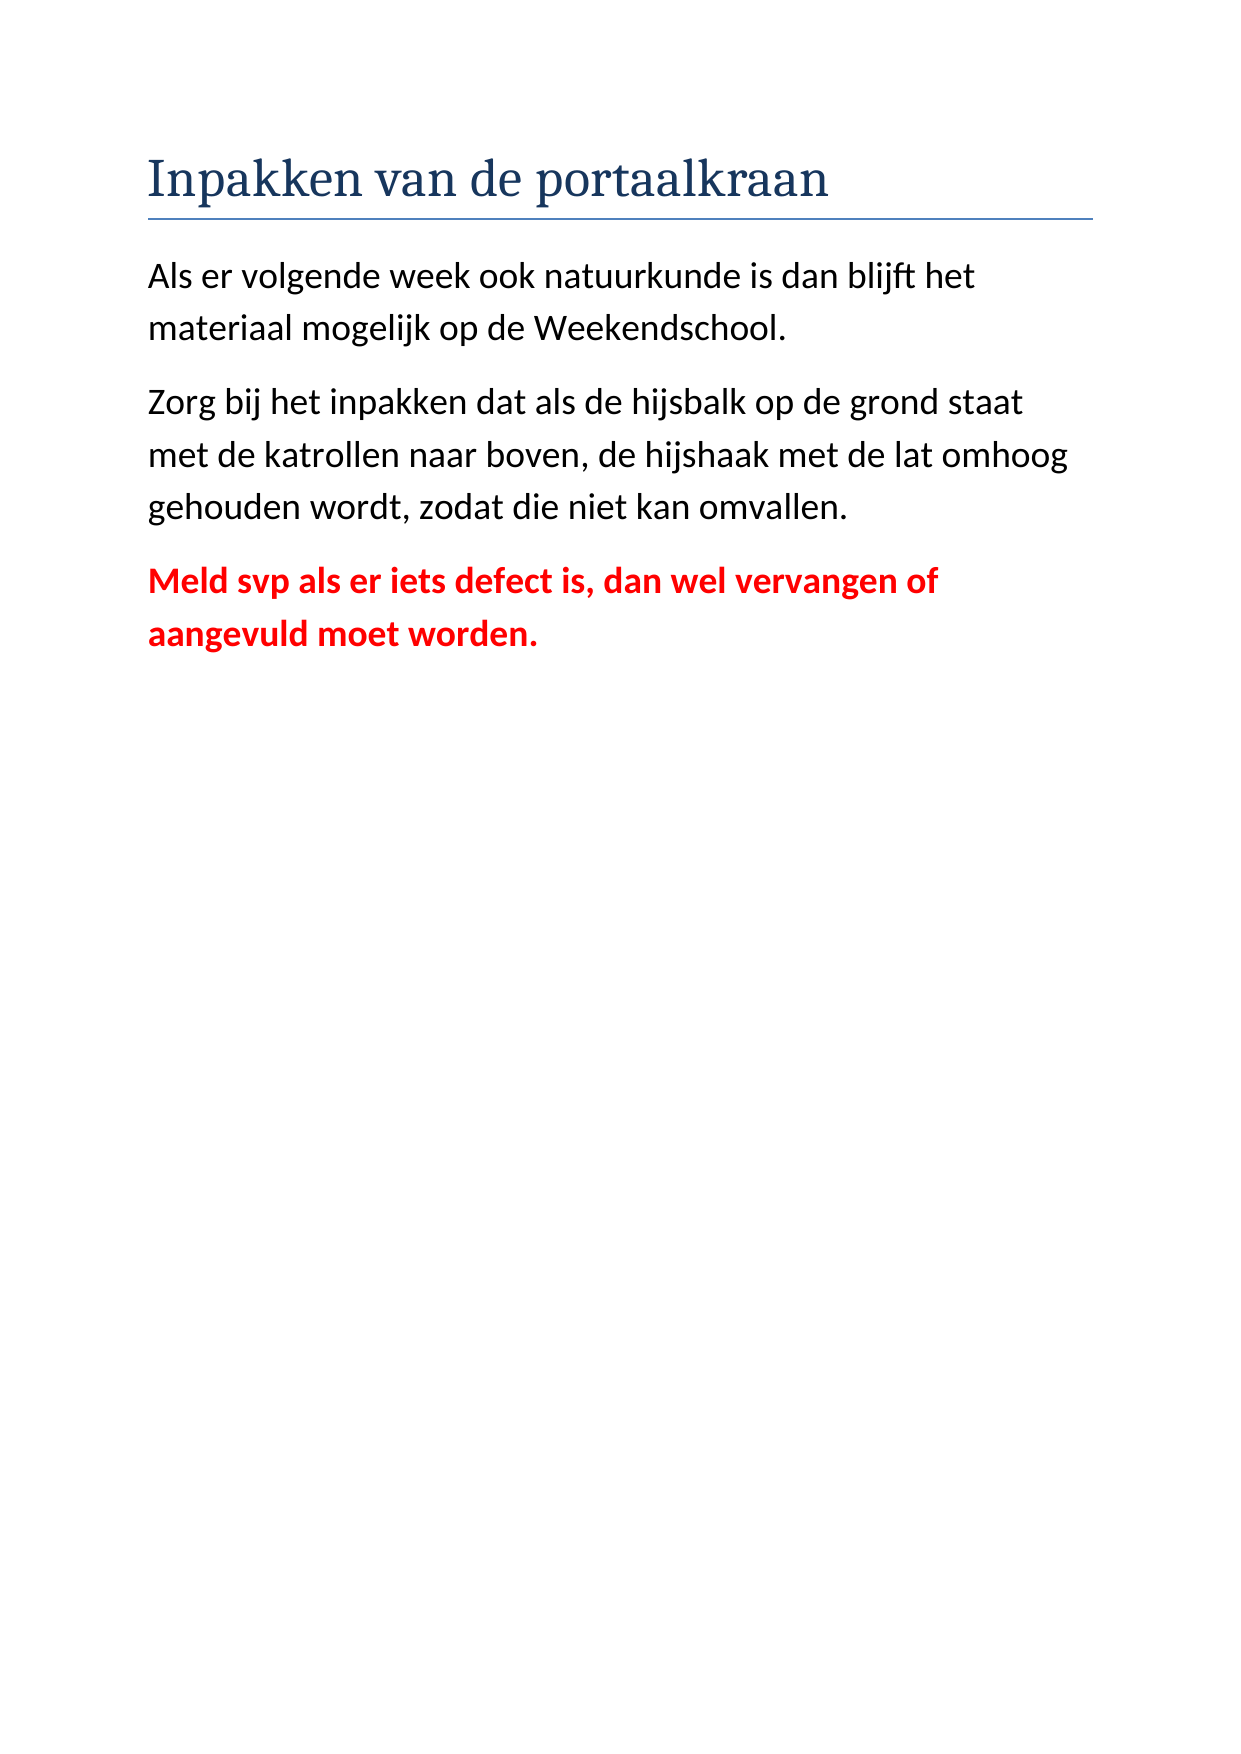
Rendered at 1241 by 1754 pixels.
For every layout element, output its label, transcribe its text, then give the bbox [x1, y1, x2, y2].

text Zorg bij het inpakken dat als de hijsbalk op de grond staat met de katrollen naar boven, de hijshaak met de lat omhoog gehouden wordt, zodat die niet kan omvallen. [148, 378, 1093, 529]
text Als er volgende week ook natuurkunde is dan blijft het materiaal mogelijk op de Weekendschool. [148, 252, 1093, 350]
text Meld svp als er iets defect is, dan wel vervangen of aangevuld moet worden. [148, 557, 1093, 655]
title Inpakken van de portaalkraan [148, 148, 1093, 218]
